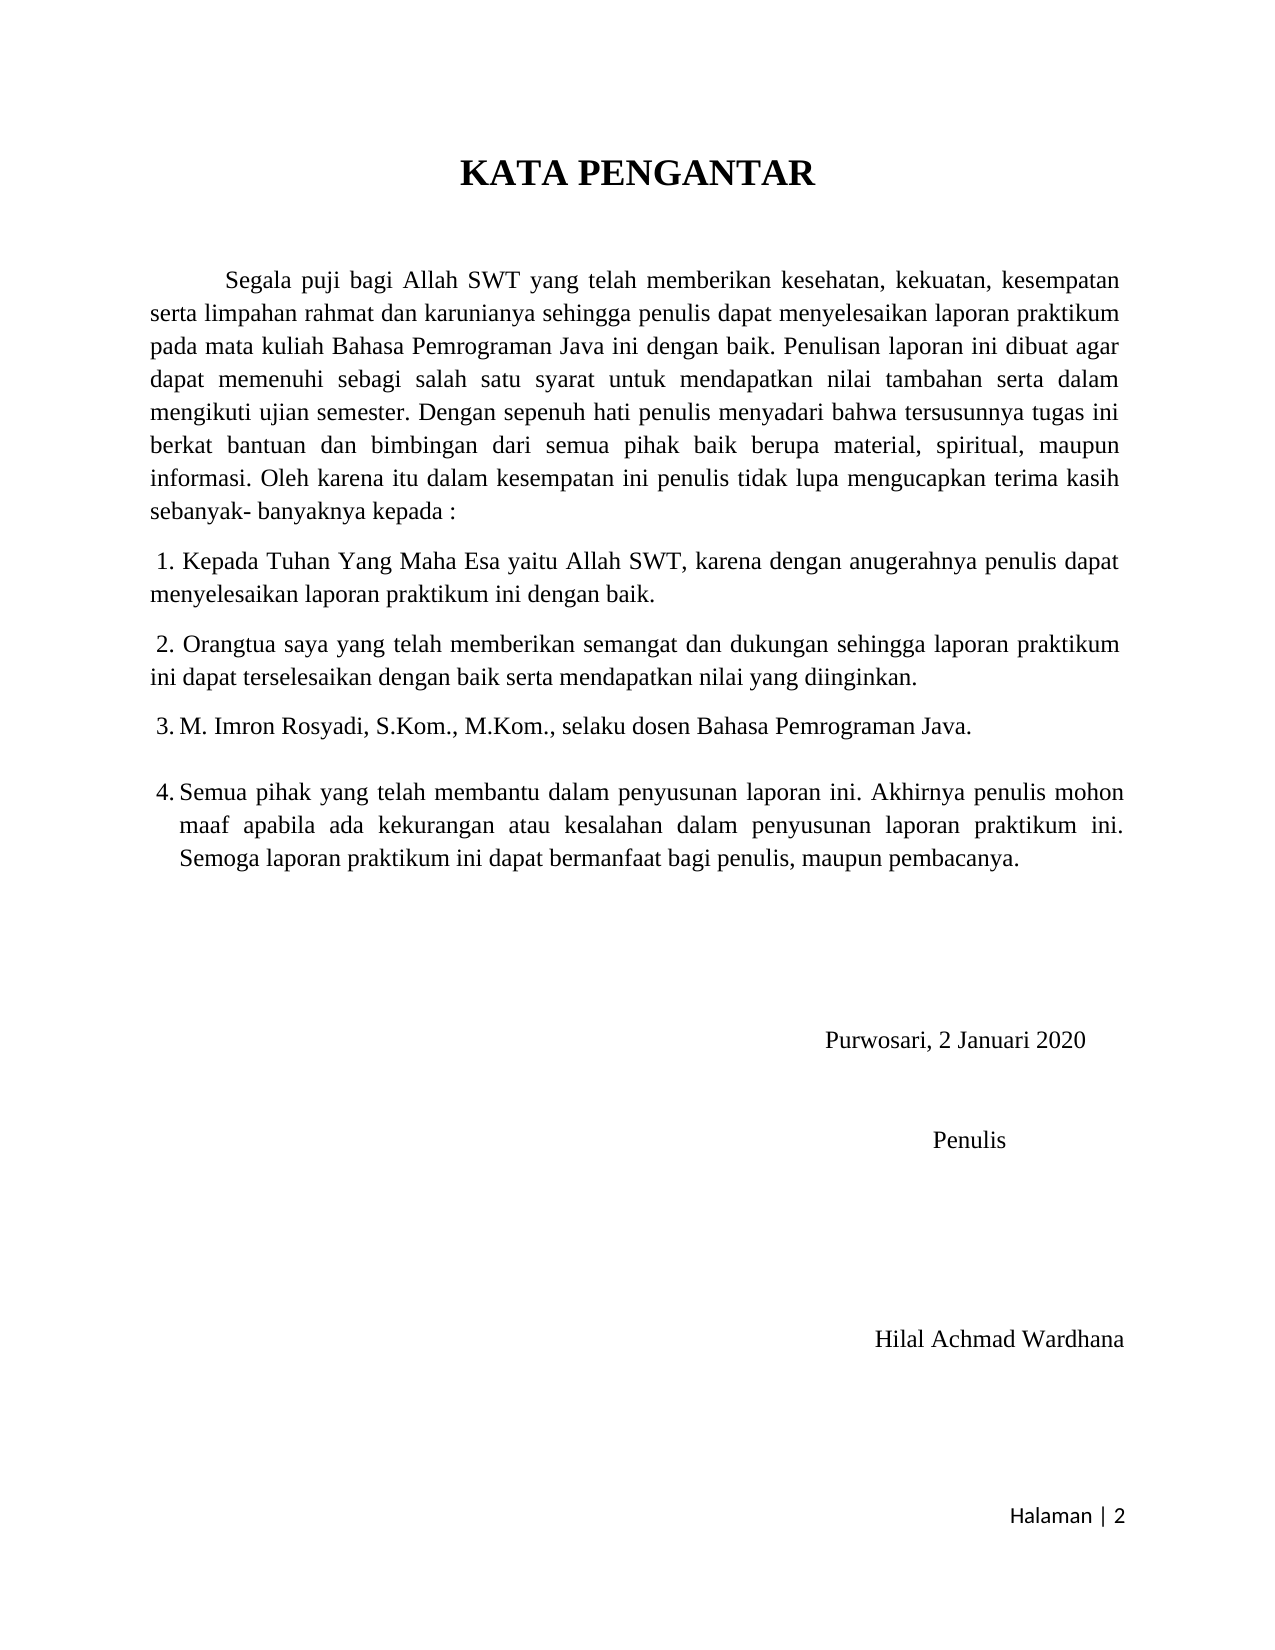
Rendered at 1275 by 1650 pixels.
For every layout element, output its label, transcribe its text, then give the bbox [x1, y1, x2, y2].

text 1. Kepada Tuhan Yang Maha Esa yaitu Allah SWT, karena dengan anugerahnya penulis dapat menyelesaikan laporan praktikum ini dengan baik. [150, 546, 1120, 608]
list M. Imron Rosyadi, S.Kom., M.Kom., selaku dosen Bahasa Pemrograman Java. [156, 711, 1125, 740]
text KATA PENGANTAR [150, 150, 1125, 193]
text Penulis [933, 1125, 1125, 1154]
text 2. Orangtua saya yang telah memberikan semangat dan dukungan sehingga laporan praktikum ini dapat terselesaikan dengan baik serta mendapatkan nilai yang diinginkan. [150, 629, 1120, 691]
list Semua pihak yang telah membantu dalam penyusunan laporan ini. Akhirnya penulis mohon maaf apabila ada kekurangan atau kesalahan dalam penyusunan laporan praktikum ini. Semoga laporan praktikum ini dapat bermanfaat bagi penulis, maupun pembacanya. [156, 777, 1125, 872]
text Hilal Achmad Wardhana [150, 1324, 1124, 1352]
text Segala puji bagi Allah SWT yang telah memberikan kesehatan, kekuatan, kesempatan serta limpahan rahmat dan karunianya sehingga penulis dapat menyelesaikan laporan praktikum pada mata kuliah Bahasa Pemrograman Java ini dengan baik. Penulisan laporan ini dibuat agar dapat memenuhi sebagi salah satu syarat untuk mendapatkan nilai tambahan serta dalam mengikuti ujian semester. Dengan sepenuh hati penulis menyadari bahwa tersusunnya tugas ini berkat bantuan dan bimbingan dari semua pihak baik berupa material, spiritual, maupun informasi. Oleh karena itu dalam kesempatan ini penulis tidak lupa mengucapkan terima kasih sebanyak- banyaknya kepada : [150, 265, 1120, 525]
text Purwosari, 2 Januari 2020 [825, 1026, 1125, 1054]
